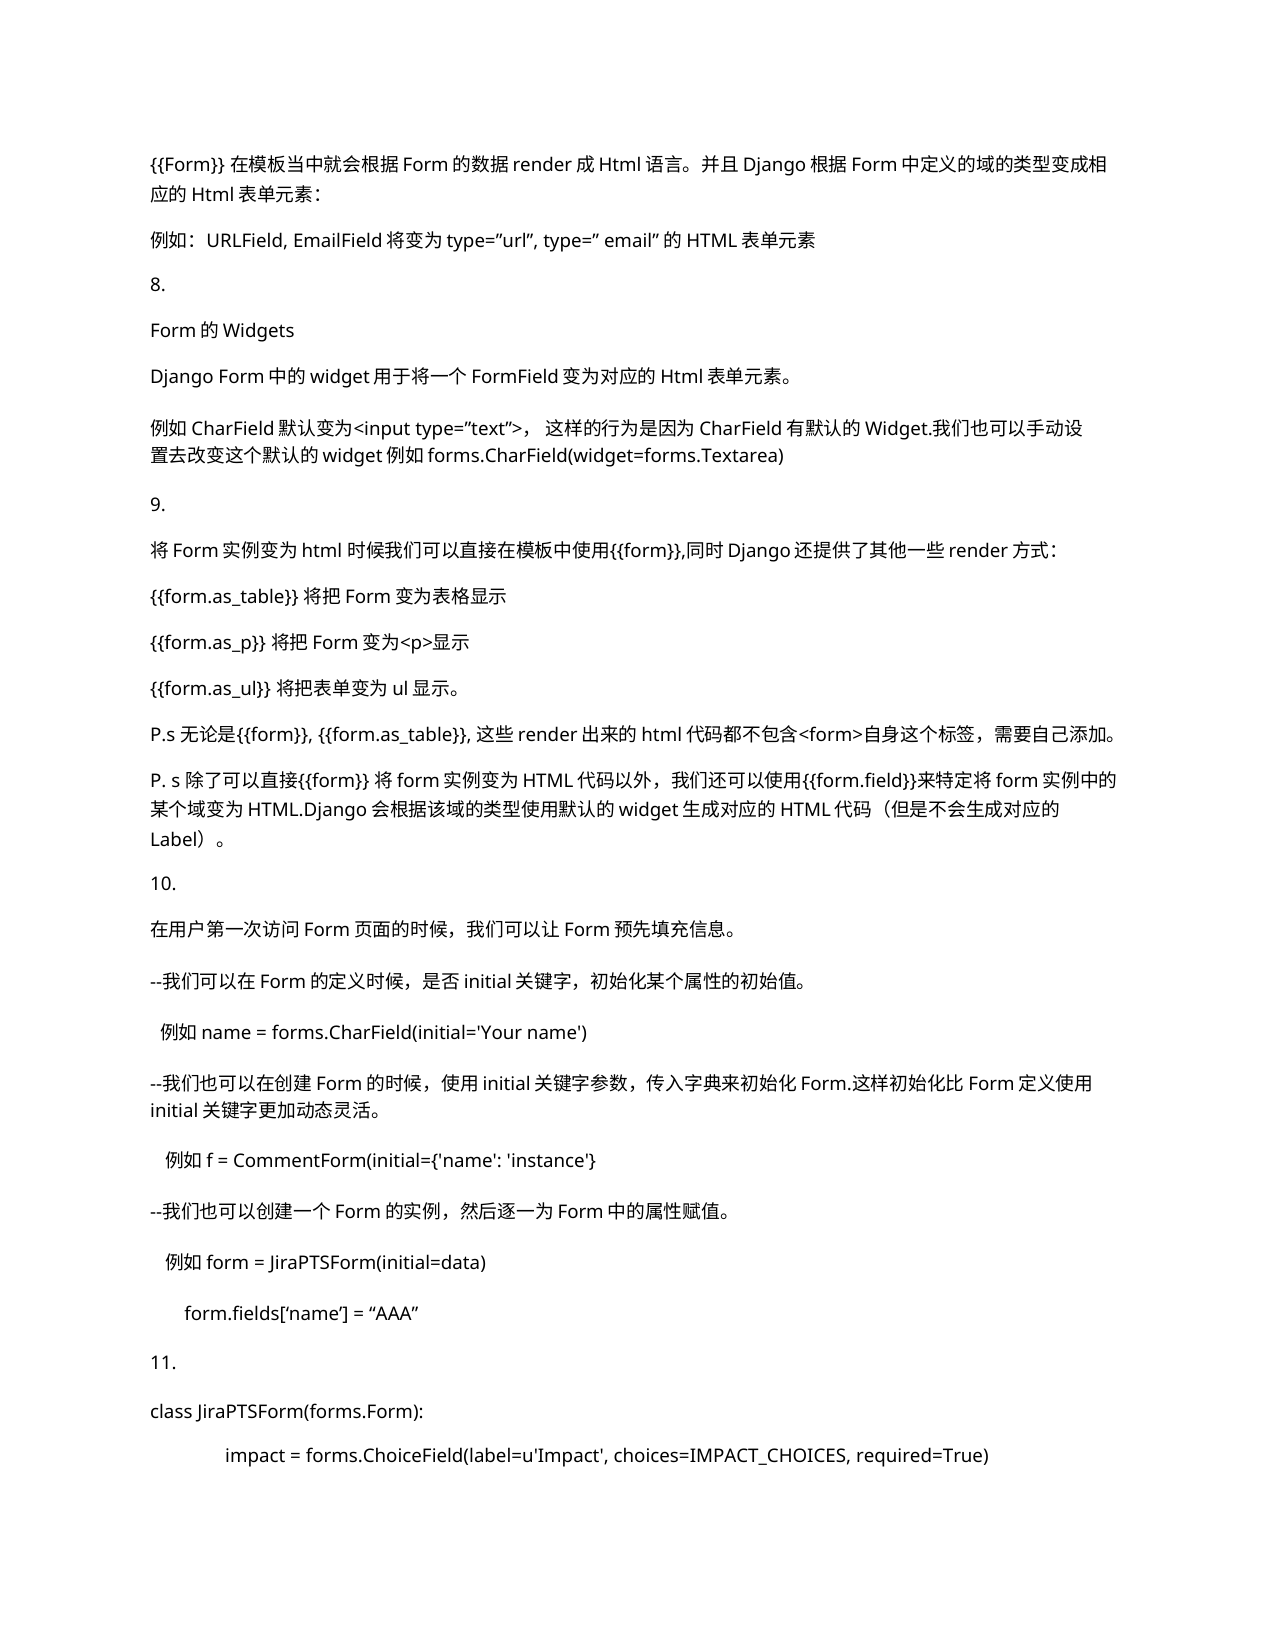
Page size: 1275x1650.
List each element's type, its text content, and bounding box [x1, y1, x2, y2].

text {{form.as_table}} 将把Form变为表格显示 [150, 582, 1125, 609]
text 例如f = CommentForm(initial={'name': 'instance'} [150, 1146, 1094, 1173]
text 11. [150, 1349, 1094, 1374]
text Django Form中的widget用于将一个FormField变为对应的Html表单元素。 [150, 361, 1125, 388]
text --我们可以在Form的定义时候，是否initial关键字，初始化某个属性的初始值。 [150, 967, 1094, 994]
text --我们也可以在创建Form的时候，使用initial关键字参数，传入字典来初始化Form.这样初始化比Form定义使用initial关键字更加动态灵活。 [150, 1068, 1094, 1123]
text {{Form}} 在模板当中就会根据Form的数据render成Html语言。并且Django根据Form中定义的域的类型变成相应的Html表单元素： [150, 150, 1125, 206]
text 8. [150, 271, 1125, 297]
text P. s 除了可以直接{{form}} 将form实例变为HTML代码以外，我们还可以使用{{form.field}}来特定将form实例中的某个域变为HTML.Django会根据该域的类型使用默认的widget生成对应的HTML代码（但是不会生成对应的Label）。 [150, 766, 1125, 851]
text {{form.as_ul}} 将把表单变为ul显示。 [150, 674, 1125, 701]
text 9. [150, 492, 1125, 517]
text impact = forms.ChoiceField(label=u'Impact', choices=IMPACT_CHOICES, required=True) [150, 1442, 1125, 1468]
text 例如form = JiraPTSForm(initial=data) [150, 1247, 1125, 1274]
text Form的Widgets [150, 315, 1125, 342]
text 将Form实例变为html 时候我们可以直接在模板中使用{{form}},同时Django还提供了其他一些render方式： [150, 536, 1125, 563]
text {{form.as_p}} 将把Form变为<p>显示 [150, 628, 1125, 655]
text P.s 无论是{{form}}, {{form.as_table}}, 这些render出来的html代码都不包含<form>自身这个标签，需要自己添加。 [150, 720, 1125, 747]
text 例如CharField默认变为<input type=”text”>， 这样的行为是因为CharField有默认的Widget.我们也可以手动设置去改变这个默认的widget例如forms.CharField(widget=forms.Textarea) [150, 414, 1094, 468]
text 10. [150, 870, 1125, 896]
text 例如：URLField, EmailField将变为type=”url”, type=” email” 的HTML表单元素 [150, 225, 1125, 252]
text 在用户第一次访问Form页面的时候，我们可以让Form预先填充信息。 [150, 914, 1125, 941]
text class JiraPTSForm(forms.Form): [150, 1398, 1125, 1423]
text form.fields[‘name’] = “AAA” [150, 1300, 1094, 1326]
text --我们也可以创建一个Form的实例，然后逐一为Form中的属性赋值。 [150, 1197, 1094, 1224]
text 例如name = forms.CharField(initial='Your name') [150, 1018, 1094, 1045]
